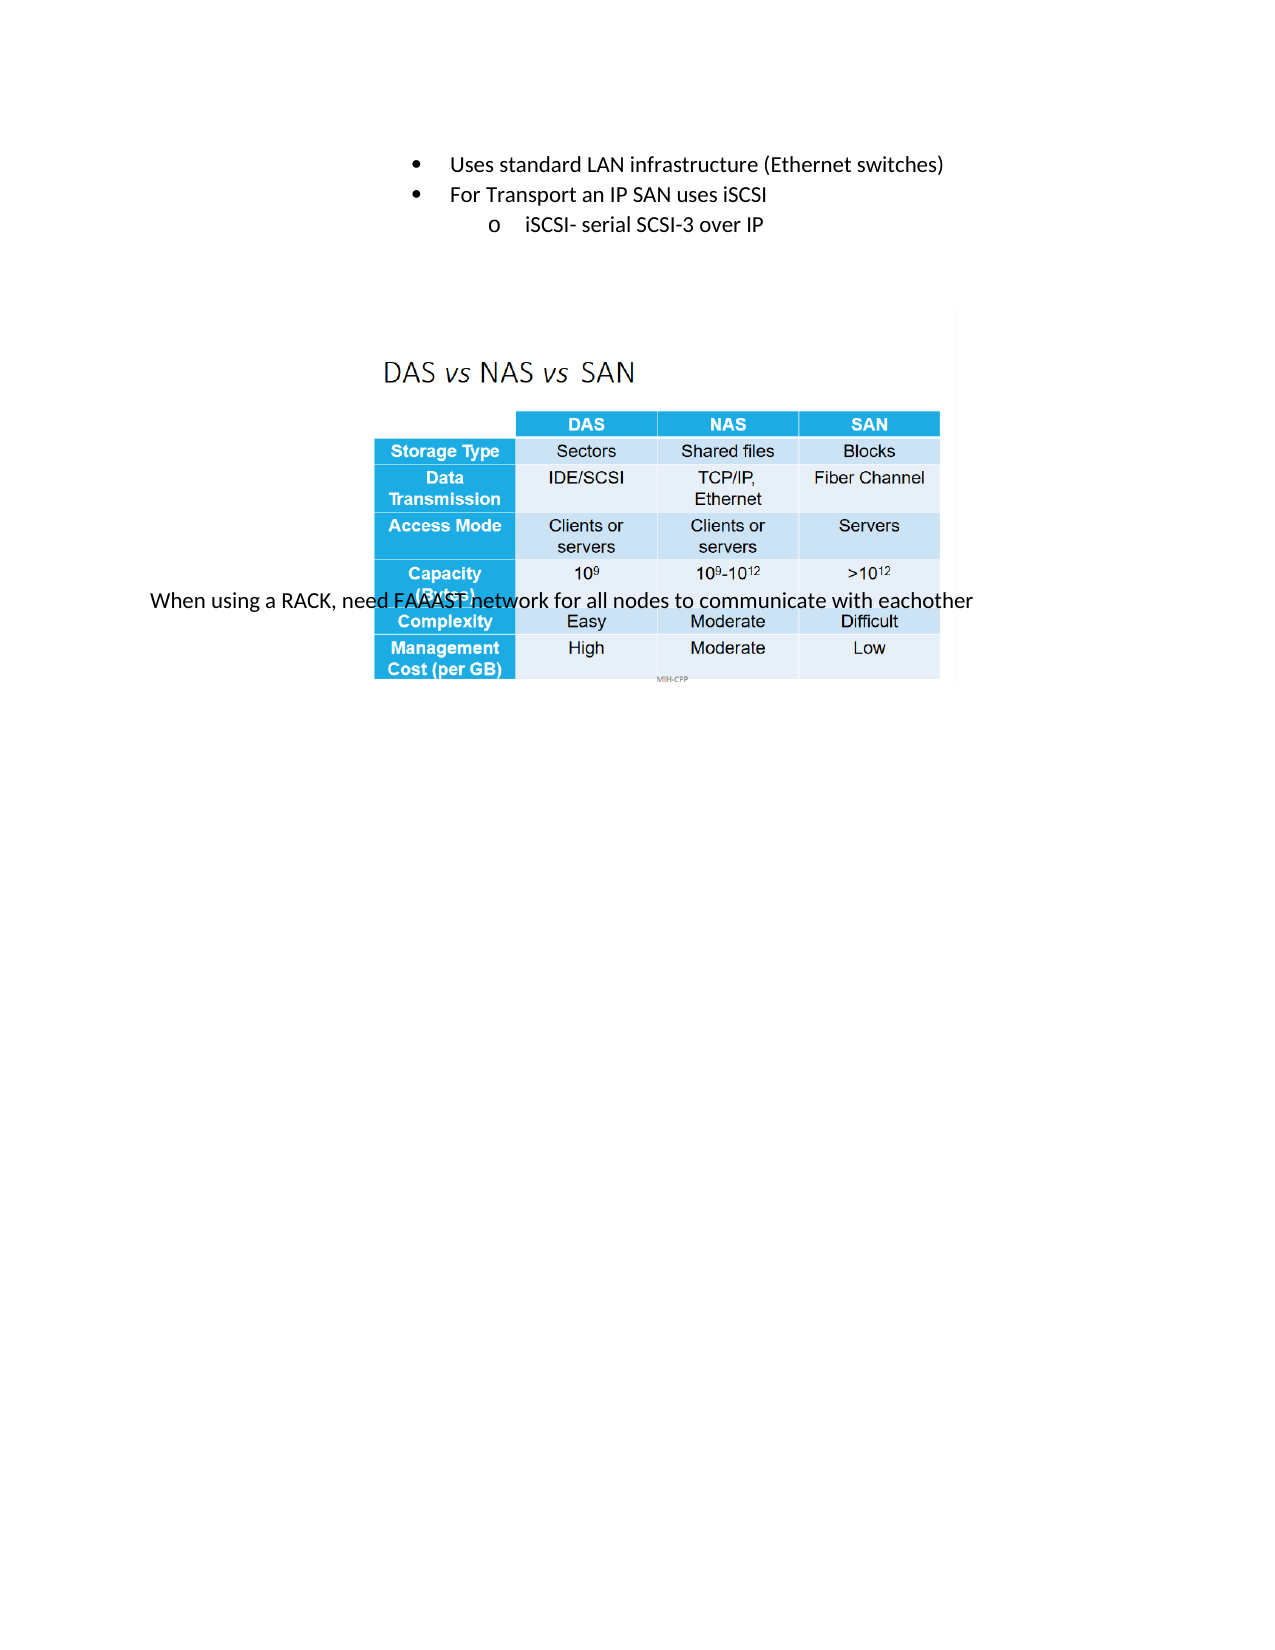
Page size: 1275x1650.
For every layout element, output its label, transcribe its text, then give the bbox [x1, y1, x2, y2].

list For Transport an IP SAN uses iSCSI [412, 180, 1125, 208]
picture [320, 615, 958, 687]
text When using a RACK, need FAAAST network for all nodes to communicate with eachother [150, 587, 1125, 615]
list Uses standard LAN infrastructure (Ethernet switches) [412, 150, 1125, 178]
list iSCSI- serial SCSI-3 over IP [487, 210, 1125, 239]
picture [320, 306, 958, 587]
